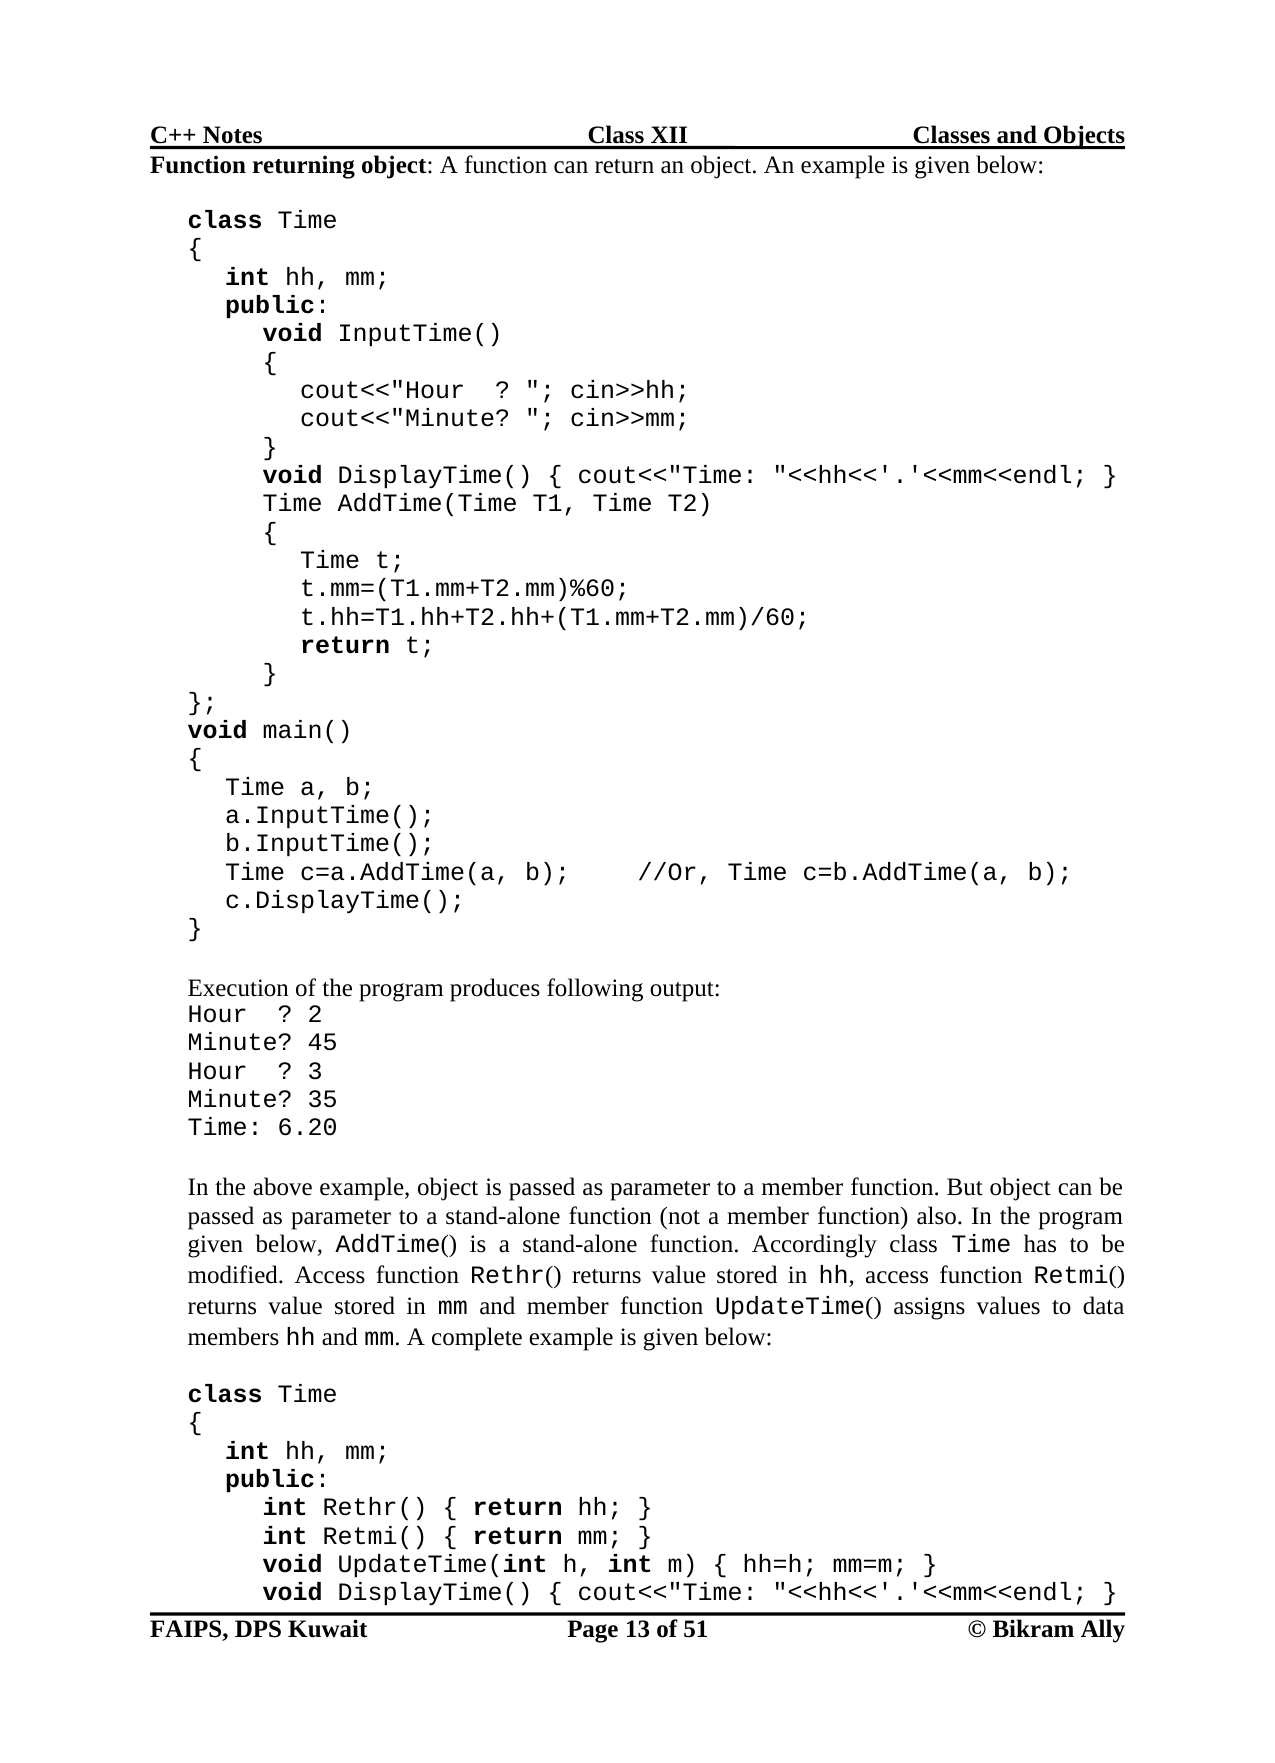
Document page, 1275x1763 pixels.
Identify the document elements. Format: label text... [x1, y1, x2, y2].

text return t; [300, 632, 1125, 661]
text Execution of the program produces following output: [187, 973, 1125, 1002]
text void InputTime() [262, 321, 1125, 349]
text void main() [187, 717, 1125, 746]
text Time t; [300, 547, 1125, 576]
text int hh, mm; [225, 1438, 1125, 1467]
text void DisplayTime() { cout<<"Time: "<<hh<<'.'<<mm<<endl; } [262, 462, 1125, 491]
text } [187, 916, 1125, 944]
text Time: 6.20 [187, 1115, 1125, 1143]
text public: [225, 292, 1125, 321]
text int Rethr() { return hh; } [262, 1495, 1125, 1523]
text Time a, b; [225, 774, 1125, 802]
text void DisplayTime() { cout<<"Time: "<<hh<<'.'<<mm<<endl; } [262, 1580, 1125, 1608]
text c.DisplayTime(); [225, 887, 1125, 916]
text t.hh=T1.hh+T2.hh+(T1.mm+T2.mm)/60; [300, 604, 1125, 632]
text { [187, 1410, 1125, 1438]
text void UpdateTime(int h, int m) { hh=h; mm=m; } [262, 1552, 1125, 1580]
text Function returning object: A function can return an object. An example is given below: [150, 150, 1125, 179]
text b.InputTime(); [225, 831, 1125, 859]
text { [187, 236, 1125, 264]
text Minute? 35 [187, 1087, 1125, 1115]
text Time AddTime(Time T1, Time T2) [262, 491, 1125, 519]
text Hour ? 2 [187, 1002, 1125, 1030]
text cout<<"Hour ? "; cin>>hh; [300, 377, 1125, 406]
text } [262, 434, 1125, 462]
text Minute? 45 [187, 1030, 1125, 1058]
text a.InputTime(); [225, 802, 1125, 831]
text class Time [187, 1382, 1125, 1410]
text int Retmi() { return mm; } [262, 1523, 1125, 1552]
text { [262, 519, 1125, 547]
text t.mm=(T1.mm+T2.mm)%60; [300, 576, 1125, 604]
text cout<<"Minute? "; cin>>mm; [300, 406, 1125, 434]
text In the above example, object is passed as parameter to a member function. But object can be passed as parameter to a stand-alone function (not a member function) also. In the program given below, AddTime() is a stand-alone function. Accordingly class Time has to be modified. Access function Rethr() returns value stored in hh, access function Retmi() returns value stored in mm and member function UpdateTime() assigns values to data members hh and mm. A complete example is given below: [187, 1172, 1125, 1353]
text Time c=a.AddTime(a, b); //Or, Time c=b.AddTime(a, b); [225, 859, 1125, 887]
text Hour ? 3 [187, 1058, 1125, 1087]
text }; [187, 689, 1125, 717]
text { [262, 349, 1125, 377]
text } [262, 661, 1125, 689]
text { [187, 746, 1125, 774]
text class Time [187, 207, 1125, 236]
text public: [225, 1467, 1125, 1495]
text int hh, mm; [225, 264, 1125, 292]
